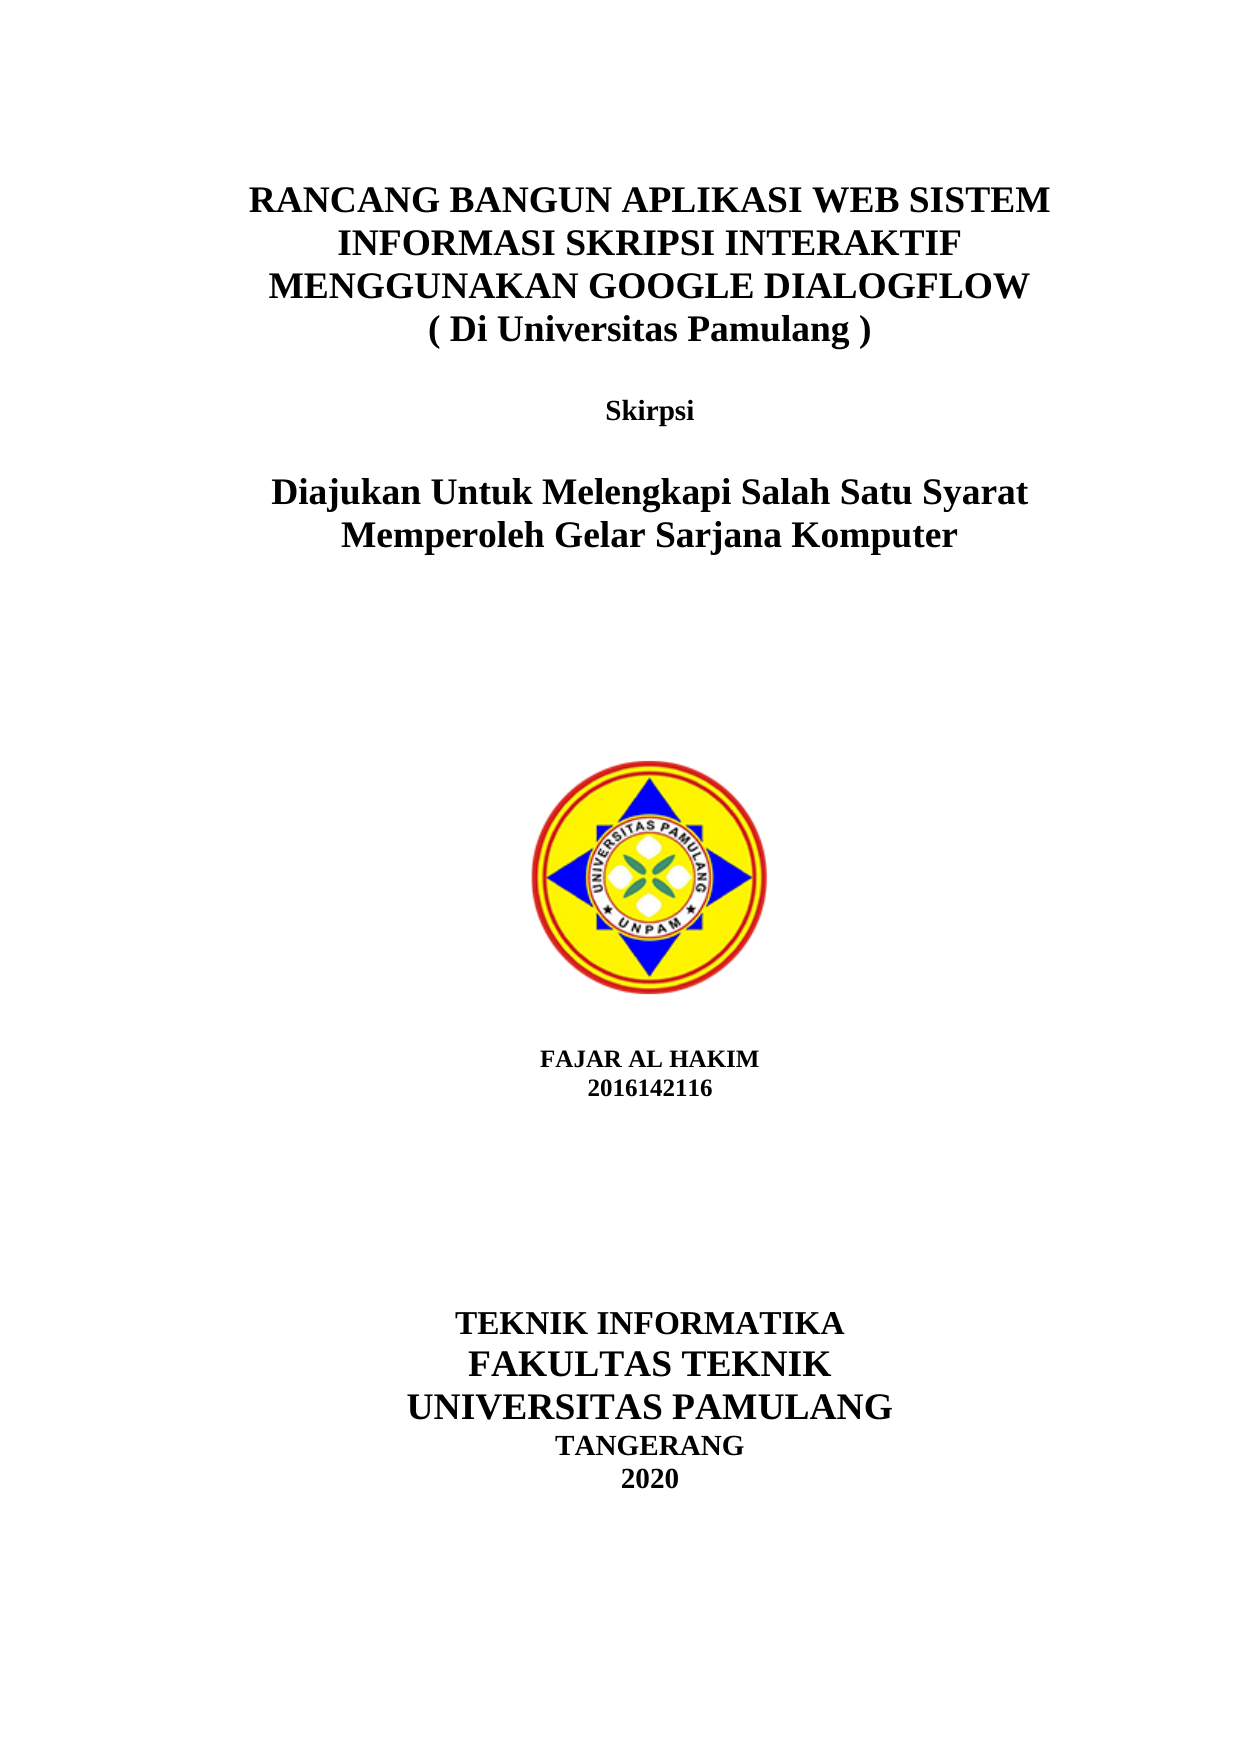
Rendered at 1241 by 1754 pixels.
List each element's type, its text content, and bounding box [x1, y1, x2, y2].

text TANGERANG [236, 1428, 1063, 1461]
text 2016142116 [236, 1073, 1063, 1102]
text UNIVERSITAS PAMULANG [236, 1385, 1063, 1428]
text TEKNIK INFORMATIKA [236, 1303, 1063, 1342]
text Skirpsi [236, 393, 1063, 426]
text FAKULTAS TEKNIK [236, 1342, 1063, 1385]
picture [530, 758, 769, 996]
text 2020 [236, 1461, 1063, 1495]
text RANCANG BANGUN APLIKASI WEB SISTEM INFORMASI SKRIPSI INTERAKTIF MENGGUNAKAN GOOGLE DIALOGFLOW [236, 177, 1063, 307]
text FAJAR AL HAKIM [236, 1044, 1063, 1073]
text ( Di Universitas Pamulang ) [236, 307, 1063, 350]
text Diajukan Untuk Melengkapi Salah Satu Syarat Memperoleh Gelar Sarjana Komputer [236, 469, 1063, 556]
